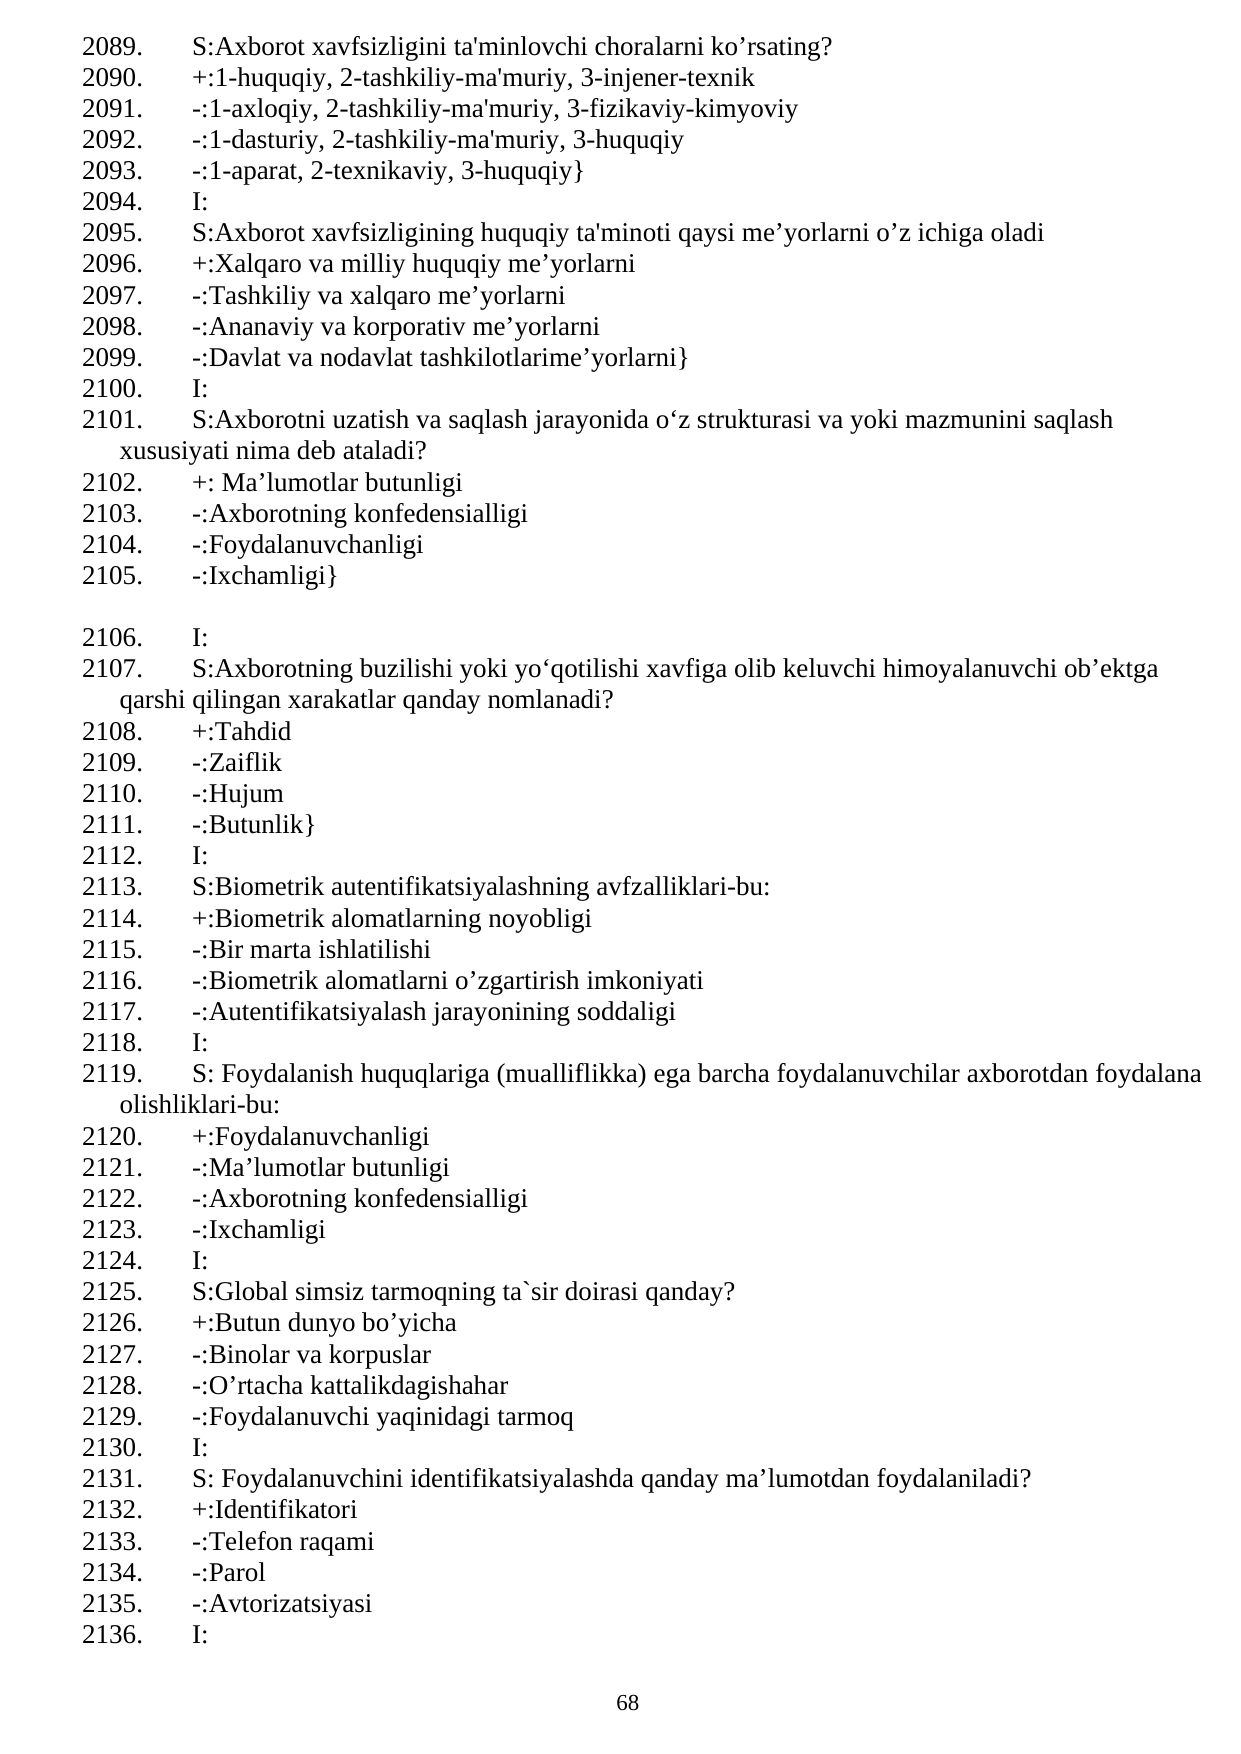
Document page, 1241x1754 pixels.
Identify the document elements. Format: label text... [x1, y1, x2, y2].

list S:Axborot xavfsizligini ta'minlovchi choralarni ko’rsating? [82, 29, 1211, 61]
list S: Foydalanuvchini identifikatsiyalashda qanday ma’lumotdan foydalaniladi? [82, 1462, 1211, 1493]
list I: [82, 185, 1211, 216]
list -:Parol [82, 1556, 1211, 1587]
list I: [82, 1431, 1211, 1462]
list S:Biometrik autentifikatsiyalashning avfzalliklari-bu: [82, 871, 1211, 902]
list -:Bir marta ishlatilishi [82, 933, 1211, 964]
list S:Axborotning buzilishi yoki yo‘qotilishi xavfiga olib keluvchi himoyalanuvchi ob’ektga qarshi qilingan xarakatlar qanday nomlanadi? [82, 652, 1211, 715]
list I: [82, 1618, 1211, 1649]
list I: [82, 372, 1211, 403]
list -:1-dasturiy, 2-tashkiliy-ma'muriy, 3-huquqiy [82, 123, 1211, 154]
list -:Avtorizatsiyasi [82, 1587, 1211, 1618]
list -:Hujum [82, 777, 1211, 808]
list -:Davlat va nodavlat tashkilotlarime’yorlarni} [82, 341, 1211, 372]
list -:Ananaviy va korporativ me’yorlarni [82, 310, 1211, 341]
list -:1-axloqiy, 2-tashkiliy-ma'muriy, 3-fizikaviy-kimyoviy [82, 92, 1211, 123]
list -:Axborotning konfedensialligi [82, 497, 1211, 528]
list -:Ixchamligi [82, 1213, 1211, 1244]
list +:Foydalanuvchanligi [82, 1120, 1211, 1151]
list -:Axborotning konfedensialligi [82, 1182, 1211, 1213]
list -:Binolar va korpuslar [82, 1338, 1211, 1369]
list S:Axborot xavfsizligining huquqiy ta'minoti qaysi me’yorlarni o’z ichiga oladi [82, 216, 1211, 248]
list I: [82, 621, 1211, 652]
list I: [82, 1026, 1211, 1057]
list I: [82, 839, 1211, 871]
list -:Butunlik} [82, 808, 1211, 839]
list S:Global simsiz tarmoqning ta`sir doirasi qanday? [82, 1275, 1211, 1307]
list +:1-huquqiy, 2-tashkiliy-ma'muriy, 3-injener-texnik [82, 61, 1211, 92]
list -:Zaiflik [82, 746, 1211, 777]
list +:Tahdid [82, 715, 1211, 746]
list I: [82, 1244, 1211, 1275]
list +:Identifikatori [82, 1493, 1211, 1524]
list -:1-aparat, 2-texnikaviy, 3-huquqiy} [82, 154, 1211, 185]
list +:Biometrik alomatlarning noyobligi [82, 902, 1211, 933]
list -:Ma’lumotlar butunligi [82, 1151, 1211, 1182]
list S: Foydalanish huquqlariga (mualliflikka) ega barcha foydalanuvchilar axborotdan foydalana olishliklari-bu: [82, 1057, 1211, 1120]
list +: Ma’lumotlar butunligi [82, 466, 1211, 497]
list -:Telefon raqami [82, 1524, 1211, 1556]
list S:Axborotni uzatish va saqlash jarayonida o‘z strukturasi va yoki mazmunini saqlash xususiyati nima deb ataladi? [82, 403, 1211, 466]
list -:Foydalanuvchi yaqinidagi tarmoq [82, 1400, 1211, 1431]
list +:Butun dunyo bo’yicha [82, 1307, 1211, 1338]
list -:Tashkiliy va xalqaro me’yorlarni [82, 279, 1211, 310]
list +:Xalqaro va milliy huquqiy me’yorlarni [82, 248, 1211, 279]
list -:Ixchamligi} [82, 559, 1211, 590]
list -:Foydalanuvchanligi [82, 528, 1211, 559]
list -:Biometrik alomatlarni o’zgartirish imkoniyati [82, 964, 1211, 995]
list -:Autentifikatsiyalash jarayonining soddaligi [82, 995, 1211, 1026]
list -:O’rtacha kattalikdagishahar [82, 1369, 1211, 1400]
